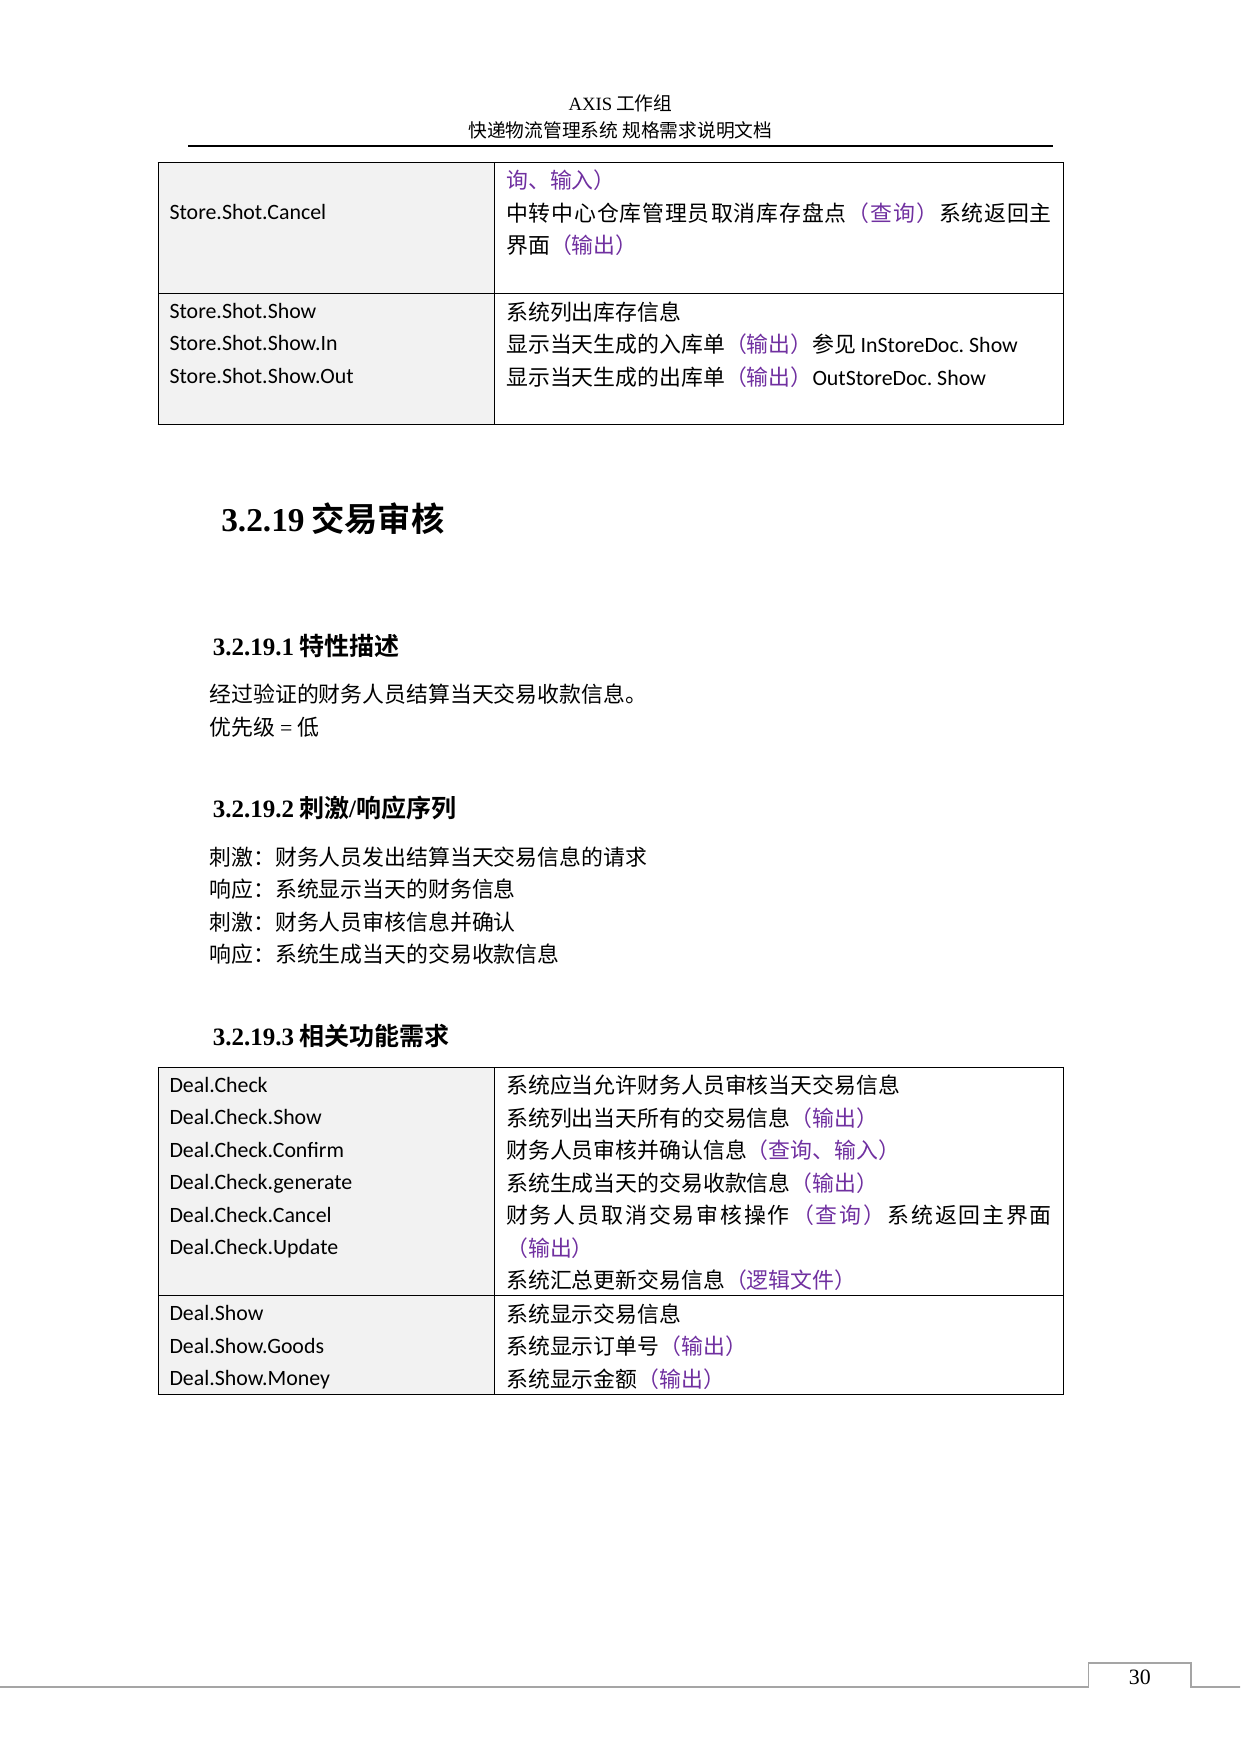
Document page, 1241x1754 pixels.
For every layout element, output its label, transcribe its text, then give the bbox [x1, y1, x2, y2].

text 响应：系统显示当天的财务信息 [187, 872, 1053, 904]
text 优先级 = 低 [187, 709, 1053, 742]
text 响应：系统生成当天的交易收款信息 [187, 937, 1053, 969]
table_cell Deal.Show Deal.Show.Goods Deal.Show.Money [159, 1296, 494, 1394]
text 刺激：财务人员审核信息并确认 [187, 904, 1053, 937]
text 刺激：财务人员发出结算当天交易信息的请求 [187, 839, 1053, 872]
text 3.2.19.2刺激/响应序列 [187, 774, 1053, 839]
text 3.2.19.1特性描述 [187, 612, 1053, 677]
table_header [495, 163, 1063, 293]
text 经过验证的财务人员结算当天交易收款信息。 [187, 677, 1053, 709]
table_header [159, 163, 494, 293]
table_cell 系统显示交易信息 系统显示订单号（输出） 系统显示金额（输出） [495, 1296, 1063, 1394]
table_cell 系统列出库存信息 显示当天生成的入库单（输出）参见InStoreDoc. Show 显示当天生成的出库单（输出）OutStoreDoc. Show [495, 294, 1063, 424]
table_header Deal.Check Deal.Check.Show Deal.Check.Confirm Deal.Check.generate Deal.Check.Cancel Deal.Check.Update [159, 1068, 494, 1295]
subtitle 3.2.19交易审核 [187, 485, 1053, 550]
table_header 系统应当允许财务人员审核当天交易信息 系统列出当天所有的交易信息（输出） 财务人员审核并确认信息（查询、输入） 系统生成当天的交易收款信息（输出） 财务人员取消交易审核操作（查询）系统返回主界面（输出） 系统汇总更新交易信息（逻辑文件） [495, 1068, 1063, 1295]
text 3.2.19.3相关功能需求 [187, 1002, 1053, 1067]
table_cell Store.Shot.Show Store.Shot.Show.In Store.Shot.Show.Out [159, 294, 494, 424]
